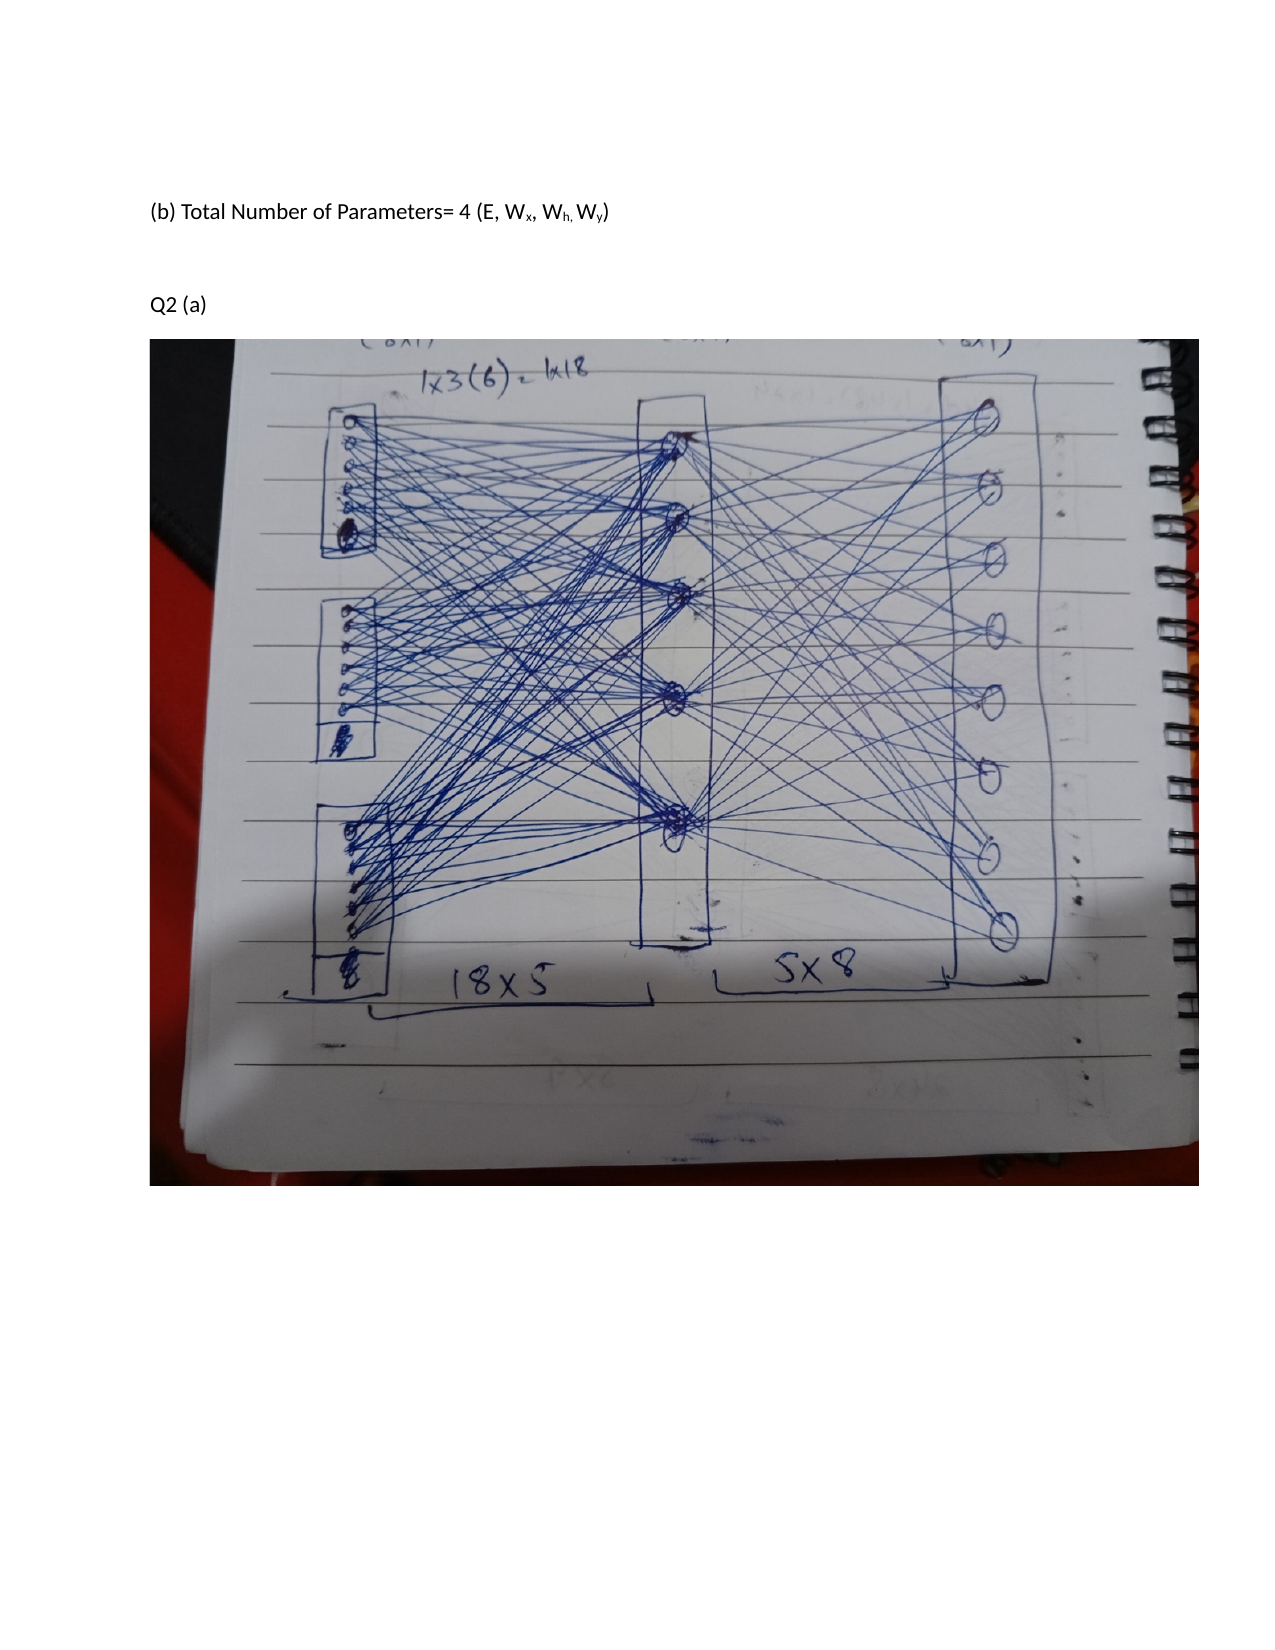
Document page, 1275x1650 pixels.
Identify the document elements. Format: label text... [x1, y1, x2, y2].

text (b) Total Number of Parameters= 4 (E, Wx, Wh, Wy) [150, 197, 1125, 225]
picture [150, 339, 1199, 1186]
text Q2 (a) [150, 291, 1125, 319]
